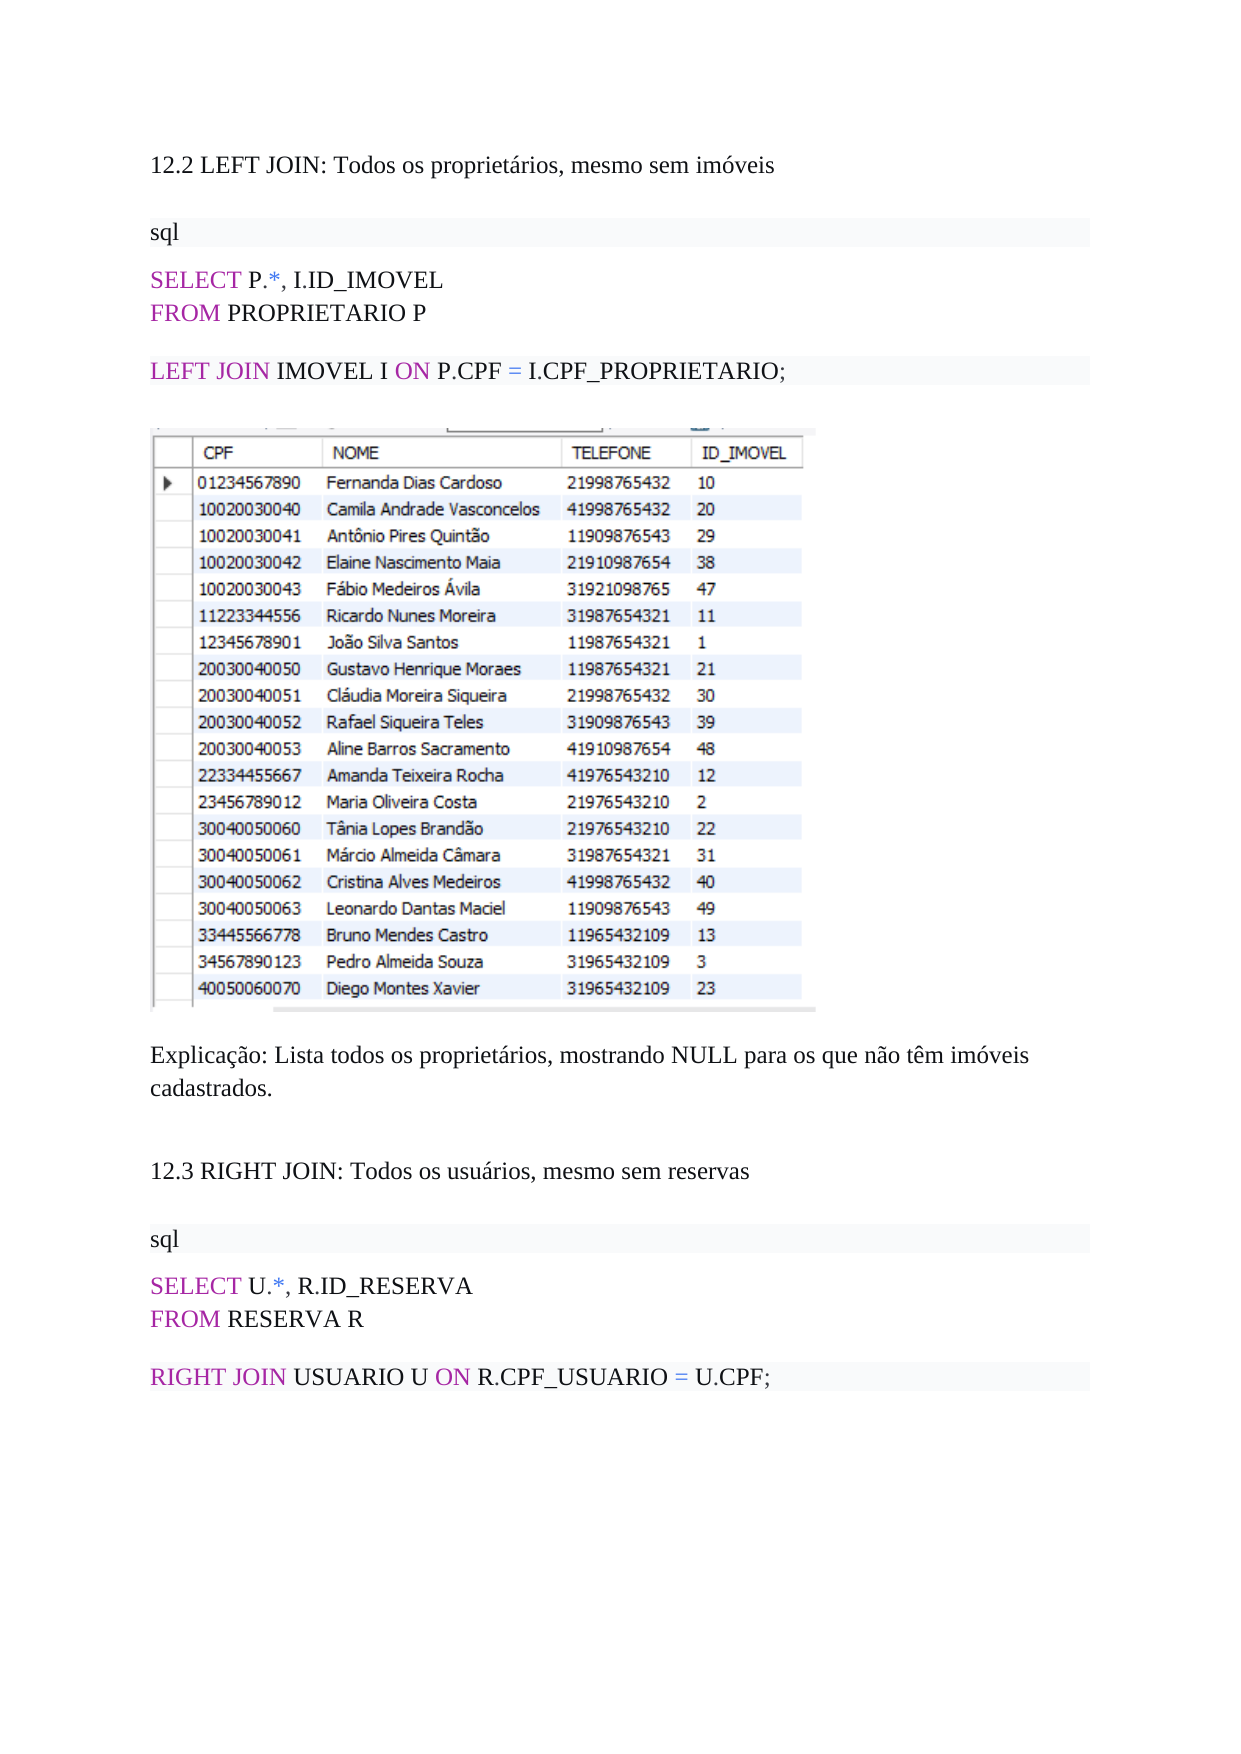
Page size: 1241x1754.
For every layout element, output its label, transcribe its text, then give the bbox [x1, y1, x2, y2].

text sql [150, 1224, 1090, 1253]
subtitle 12.2 LEFT JOIN: Todos os proprietários, mesmo sem imóveis [150, 150, 1090, 179]
picture [150, 428, 816, 1012]
text FROM RESERVA R [150, 1304, 1090, 1333]
text SELECT P.*, I.ID_IMOVEL [150, 265, 1090, 294]
subtitle 12.3 RIGHT JOIN: Todos os usuários, mesmo sem reservas [150, 1156, 1090, 1185]
text Explicação: Lista todos os proprietários, mostrando NULL para os que não têm imóveis cadastrados. [150, 1040, 1090, 1102]
text LEFT JOIN IMOVEL I ON P.CPF = I.CPF_PROPRIETARIO; [150, 356, 1090, 385]
text FROM PROPRIETARIO P [150, 298, 1090, 327]
text SELECT U.*, R.ID_RESERVA [150, 1271, 1090, 1300]
text sql [150, 218, 1090, 247]
text RIGHT JOIN USUARIO U ON R.CPF_USUARIO = U.CPF; [150, 1362, 1090, 1391]
